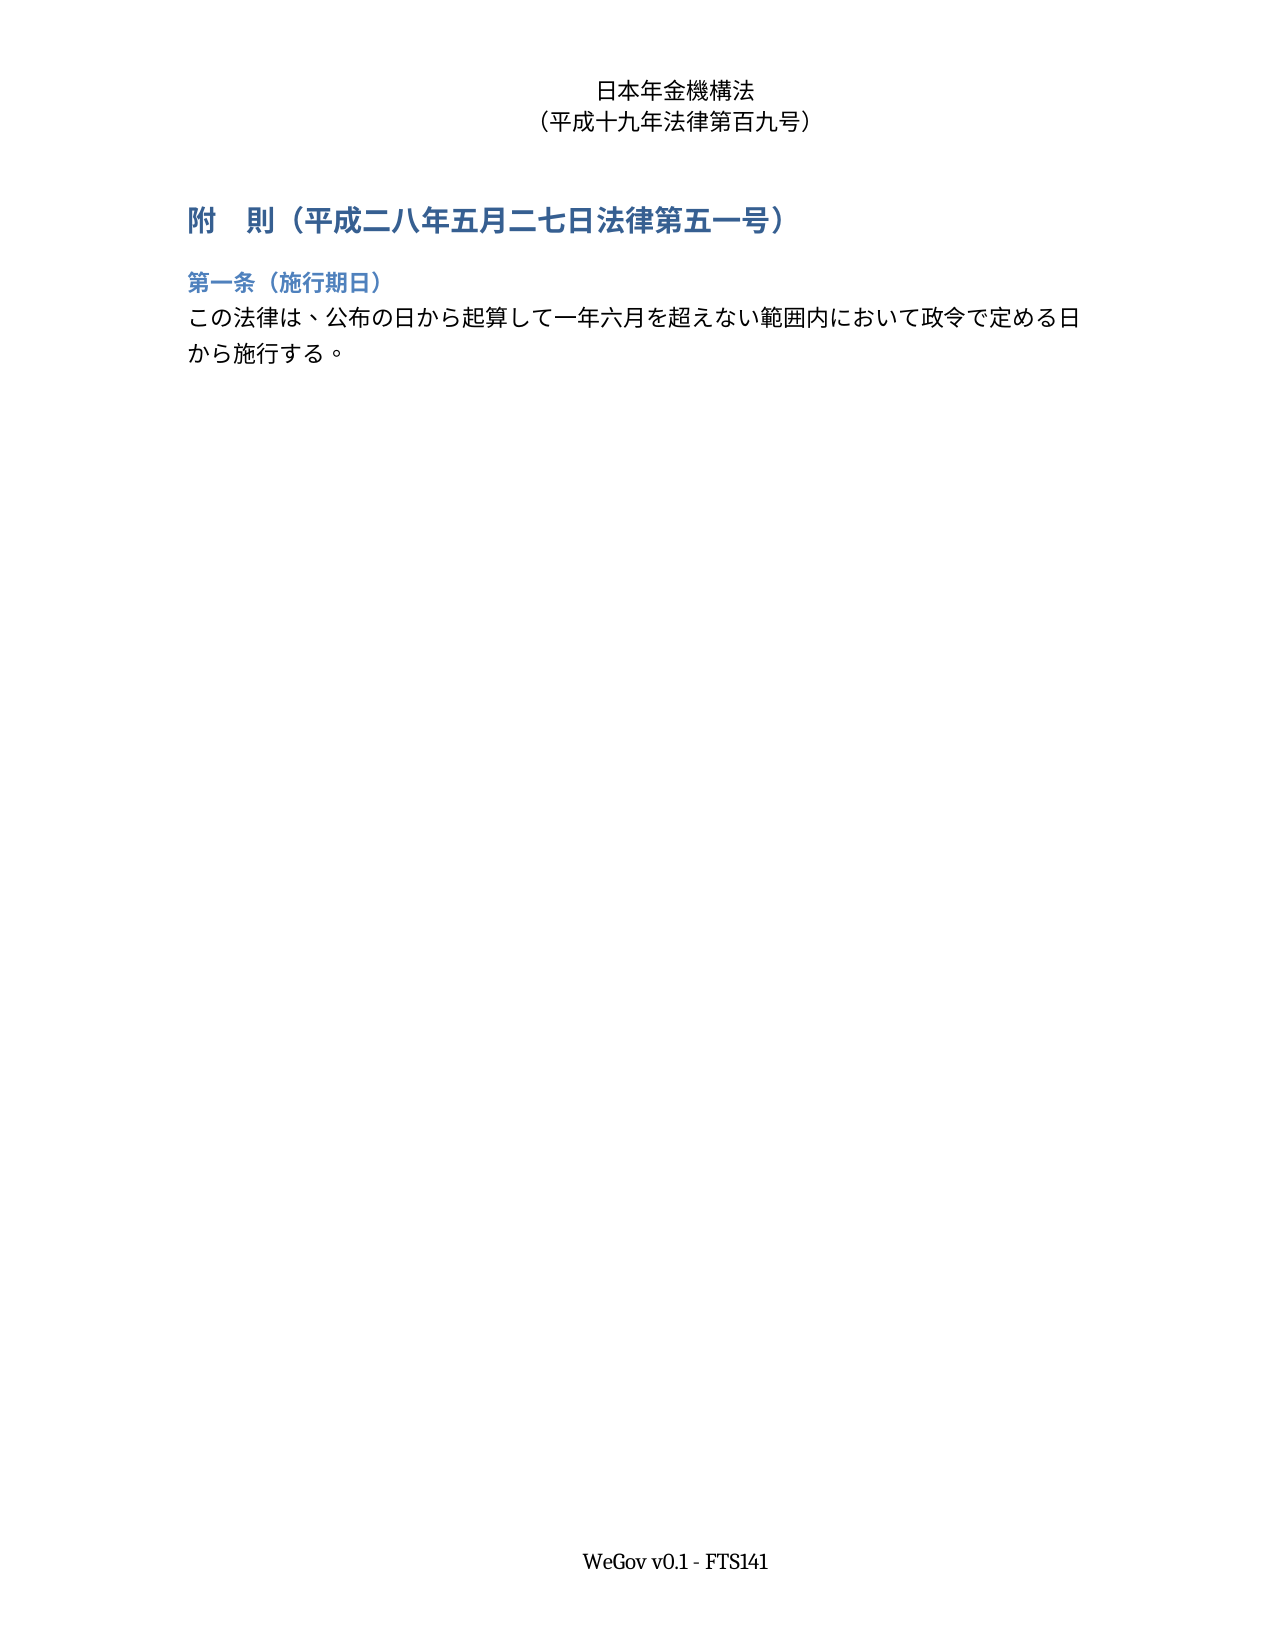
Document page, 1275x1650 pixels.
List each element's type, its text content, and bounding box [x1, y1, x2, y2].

subtitle 附 則（平成二八年五月二七日法律第五一号） [187, 200, 1087, 240]
subtitle 第一条（施行期日） [187, 266, 1087, 298]
text この法律は、公布の日から起算して一年六月を超えない範囲内において政令で定める日から施行する。 [187, 302, 1087, 369]
